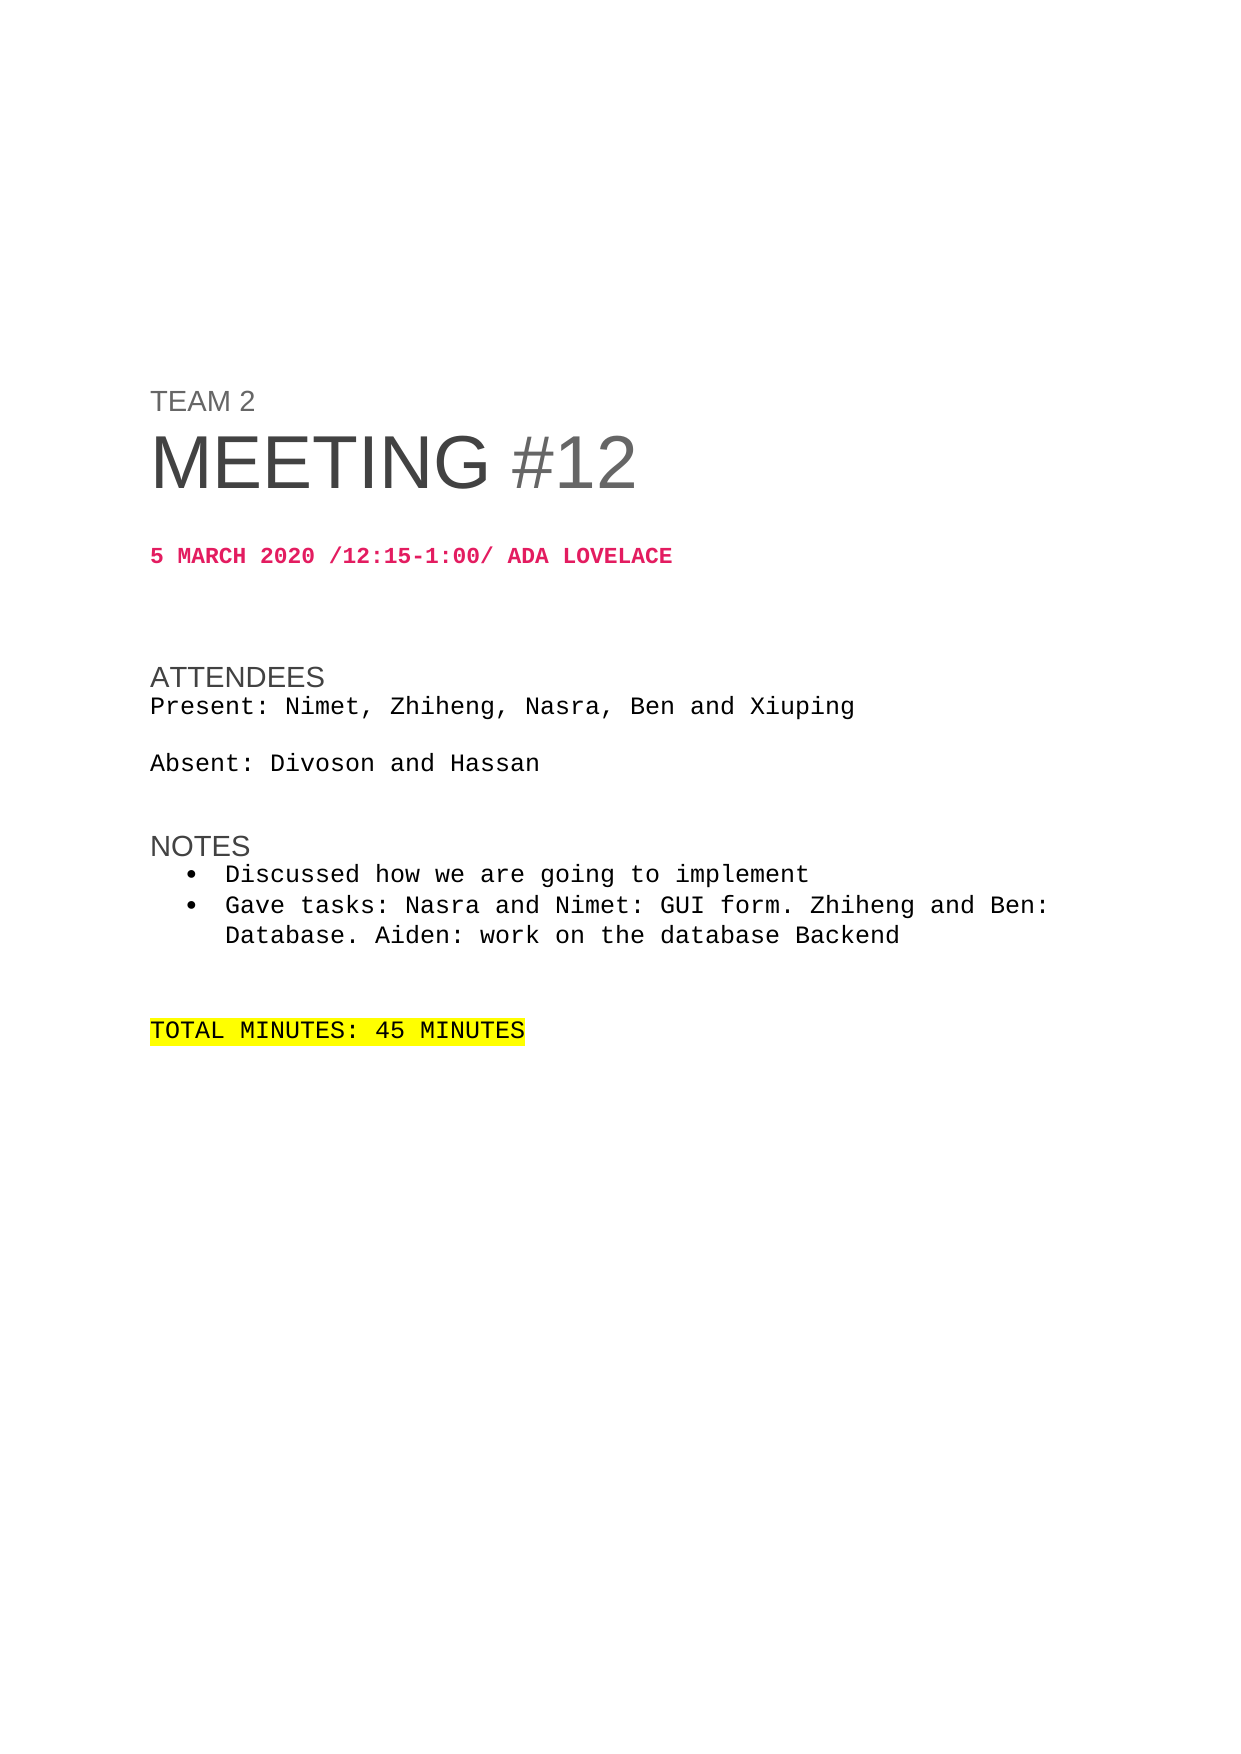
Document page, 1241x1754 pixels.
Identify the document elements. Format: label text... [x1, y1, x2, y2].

text NOTES [150, 828, 1090, 862]
list Gave tasks: Nasra and Nimet: GUI form. Zhiheng and Ben: Database. Aiden: work on the database Backend [187, 893, 1090, 951]
text TOTAL MINUTES: 45 MINUTES [150, 1017, 1090, 1046]
text 5 MARCH 2020 /12:15-1:00/ ADA LOVELACE [150, 545, 1090, 571]
list Discussed how we are going to implement [187, 862, 1090, 890]
text ATTENDEES [150, 660, 1090, 693]
text Present: Nimet, Zhiheng, Nasra, Ben and Xiuping [150, 693, 1090, 722]
text TEAM 2 [150, 384, 1090, 418]
text Absent: Divoson and Hassan [150, 750, 1090, 778]
text MEETING #12 [150, 418, 1090, 504]
